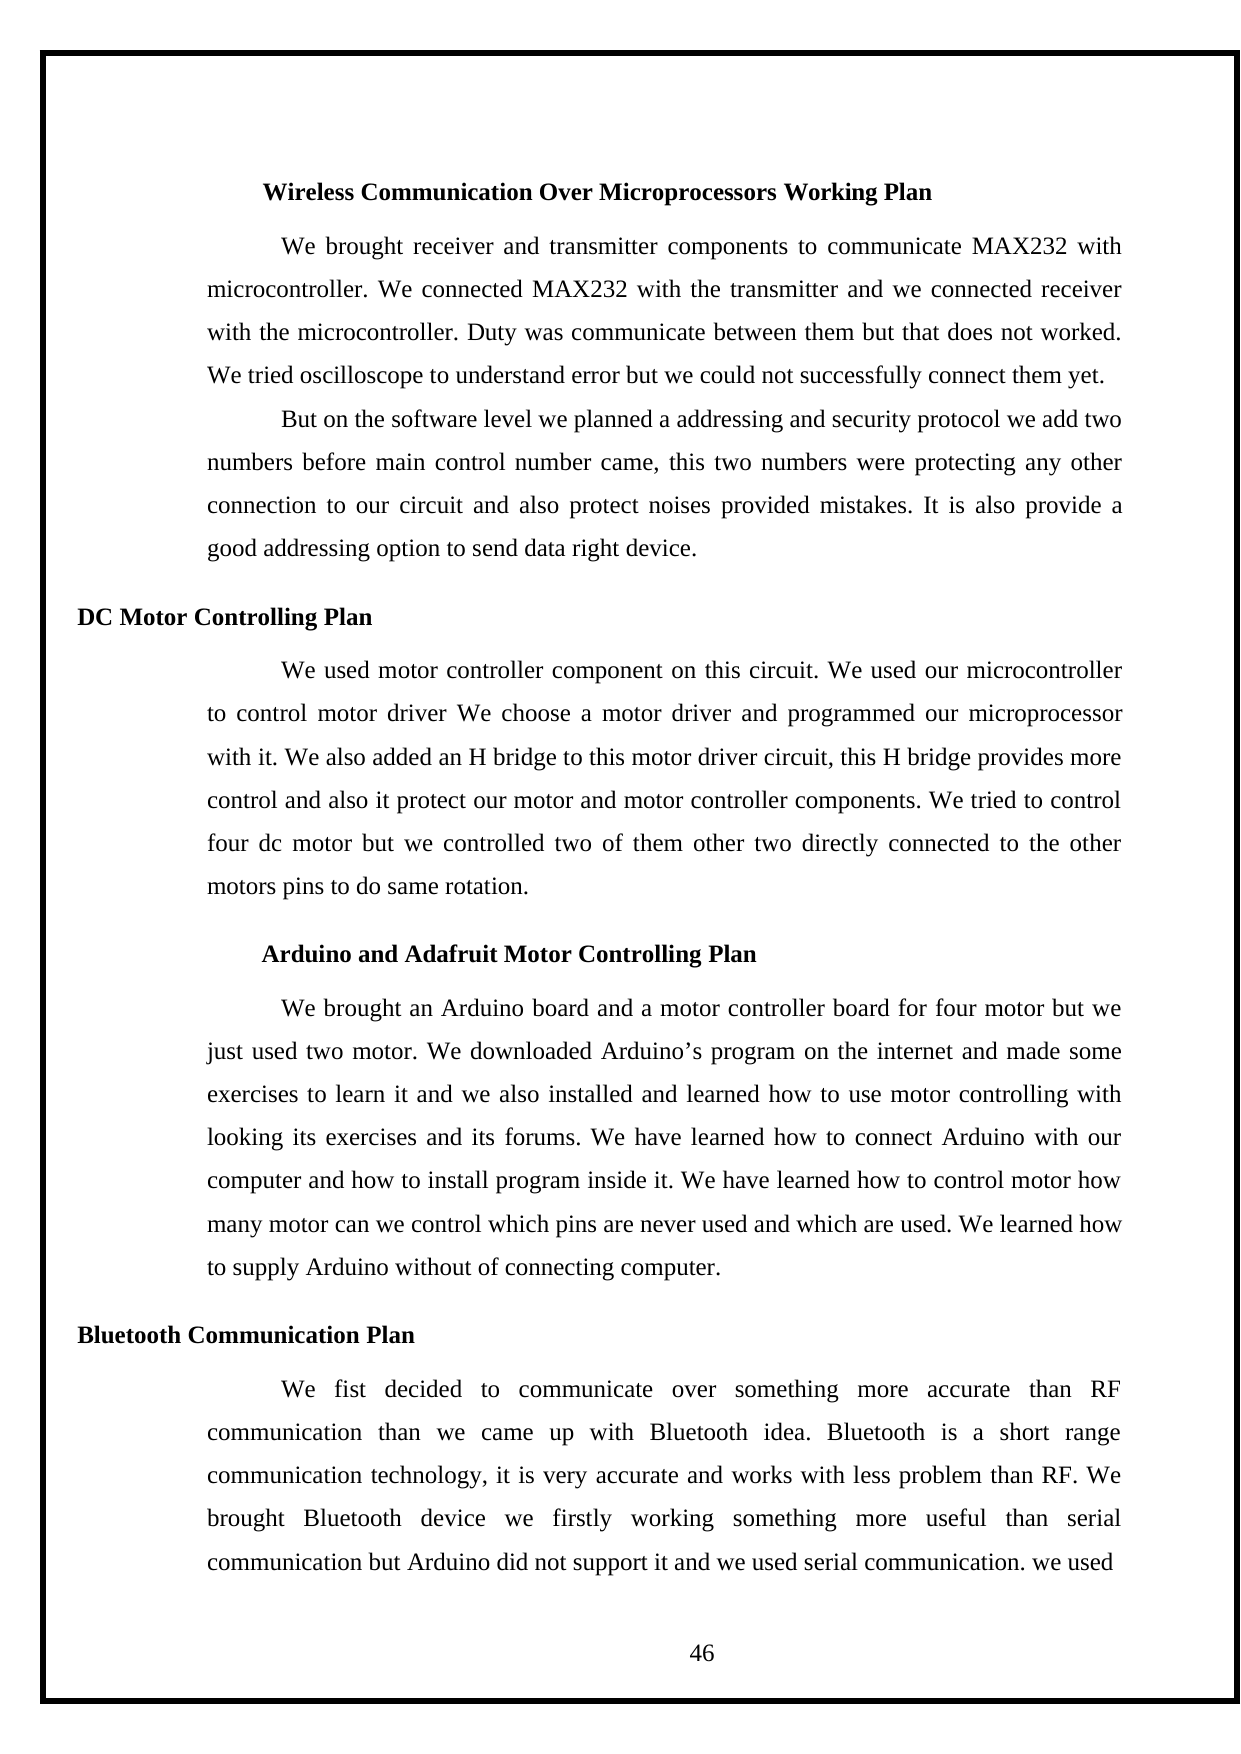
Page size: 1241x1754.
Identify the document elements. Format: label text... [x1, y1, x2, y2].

subtitle Arduino and Adafruit Motor Controlling Plan [207, 939, 1234, 968]
subtitle DC Motor Controlling Plan [46, 602, 1234, 630]
subtitle Bluetooth Communication Plan [46, 1320, 1234, 1349]
text But on the software level we planned a addressing and security protocol we add two numbers before main control number came, this two numbers were protecting any other connection to our circuit and also protect noises provided mistakes. It is also provide a good addressing option to send data right device. [207, 404, 1123, 562]
text We fist decided to communicate over something more accurate than RF communication than we came up with Bluetooth idea. Bluetooth is a short range communication technology, it is very accurate and works with less problem than RF. We brought Bluetooth device we firstly working something more useful than serial communication but Arduino did not support it and we used serial communication. we used [207, 1374, 1122, 1575]
text We used motor controller component on this circuit. We used our microcontroller to control motor driver We choose a motor driver and programmed our microprocessor with it. We also added an H bridge to this motor driver circuit, this H bridge provides more control and also it protect our motor and motor controller components. We tried to control four dc motor but we controlled two of them other two directly connected to the other motors pins to do same rotation. [207, 655, 1123, 900]
subtitle Wireless Communication Over Microprocessors Working Plan [207, 177, 1234, 206]
text We brought receiver and transmitter components to communicate MAX232 with microcontroller. We connected MAX232 with the transmitter and we connected receiver with the microcontroller. Duty was communicate between them but that does not worked. We tried oscilloscope to understand error but we could not successfully connect them yet. [207, 231, 1123, 389]
text We brought an Arduino board and a motor controller board for four motor but we just used two motor. We downloaded Arduino’s program on the internet and made some exercises to learn it and we also installed and learned how to use motor controlling with looking its exercises and its forums. We have learned how to connect Arduino with our computer and how to install program inside it. We have learned how to control motor how many motor can we control which pins are never used and which are used. We learned how to supply Arduino without of connecting computer. [207, 993, 1123, 1281]
